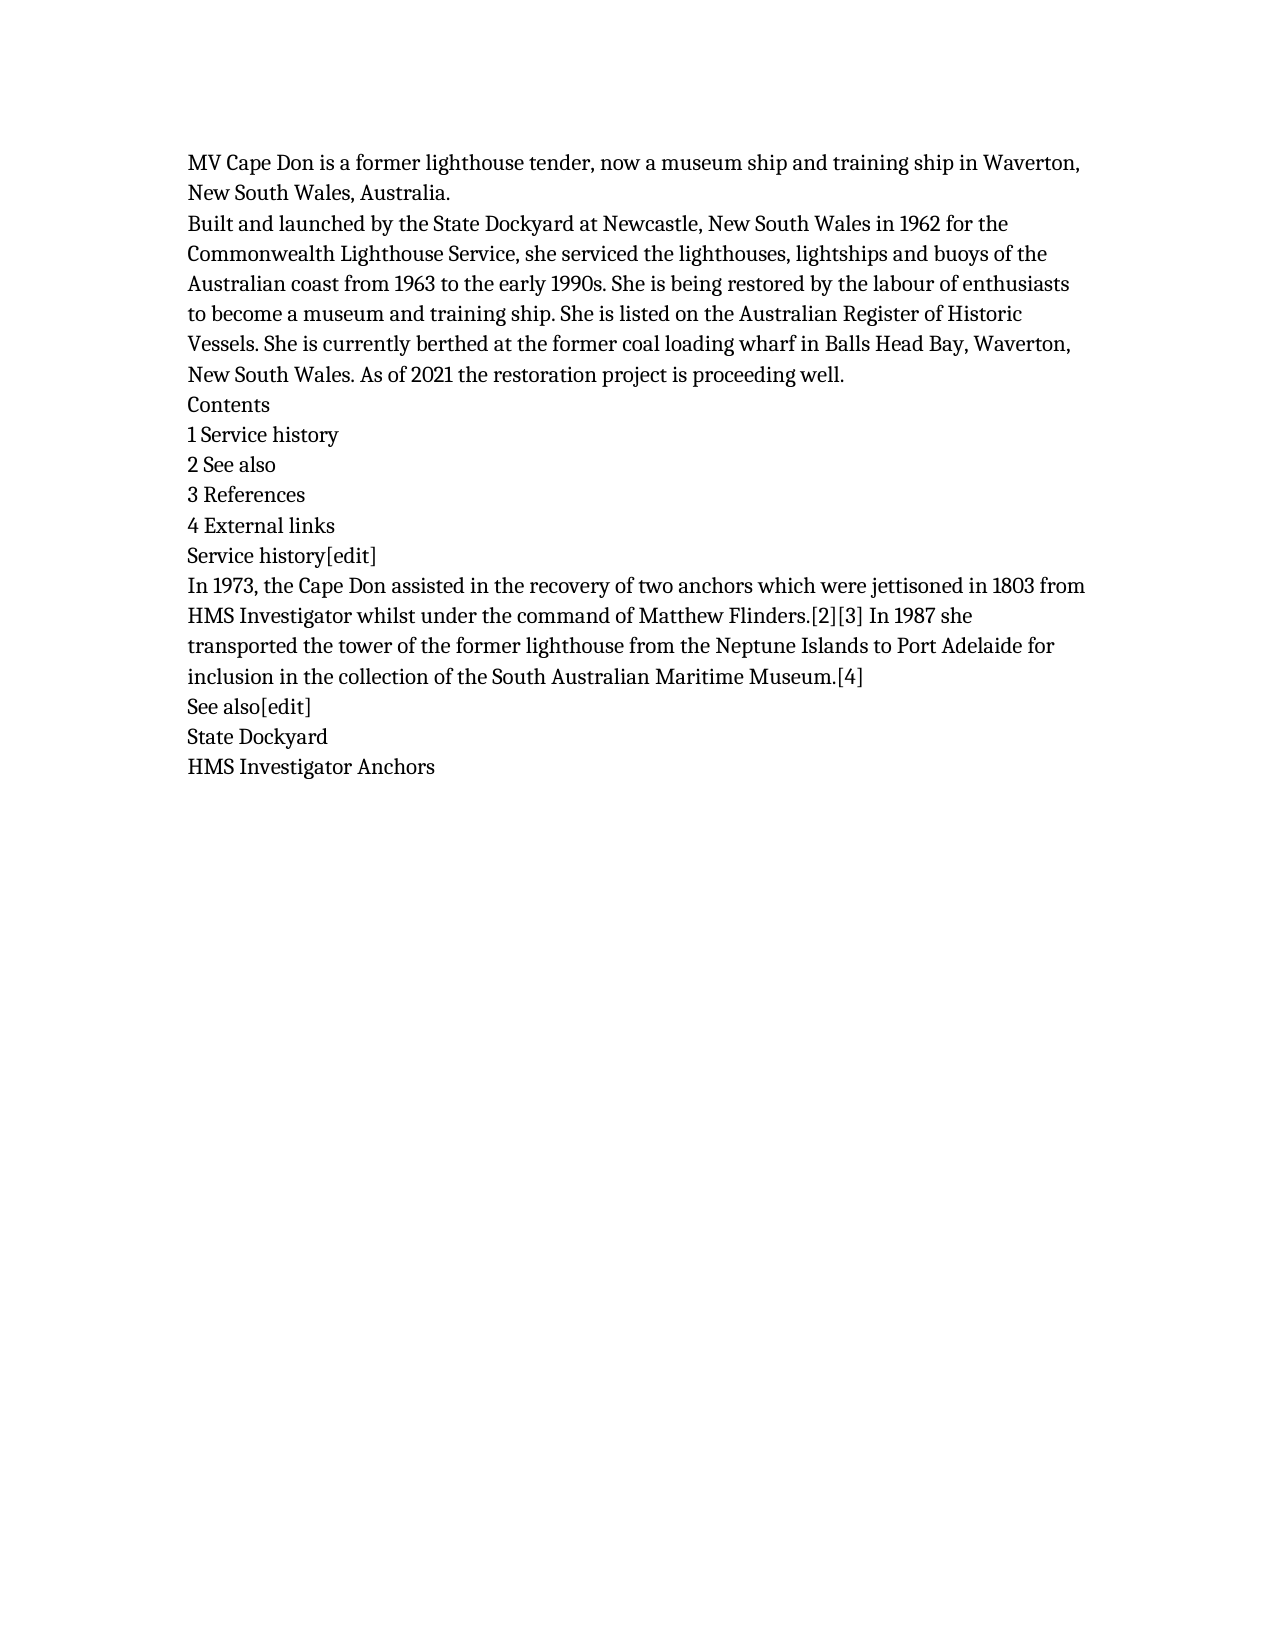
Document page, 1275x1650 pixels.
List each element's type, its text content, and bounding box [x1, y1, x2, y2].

text MV Cape Don is a former lighthouse tender, now a museum ship and training ship in Waverton, New South Wales, Australia. Built and launched by the State Dockyard at Newcastle, New South Wales in 1962 for the Commonwealth Lighthouse Service, she serviced the lighthouses, lightships and buoys of the Australian coast from 1963 to the early 1990s. She is being restored by the labour of enthusiasts to become a museum and training ship. She is listed on the Australian Register of Historic Vessels. She is currently berthed at the former coal loading wharf in Balls Head Bay, Waverton, New South Wales. As of 2021 the restoration project is proceeding well. Contents 1 Service history 2 See also 3 References 4 External links Service history[edit] In 1973, the Cape Don assisted in the recovery of two anchors which were jettisoned in 1803 from HMS Investigator whilst under the command of Matthew Flinders.[2][3] In 1987 she transported the tower of the former lighthouse from the Neptune Islands to Port Adelaide for inclusion in the collection of the South Australian Maritime Museum.[4] See also[edit] State Dockyard HMS Investigator Anchors [187, 150, 1087, 781]
